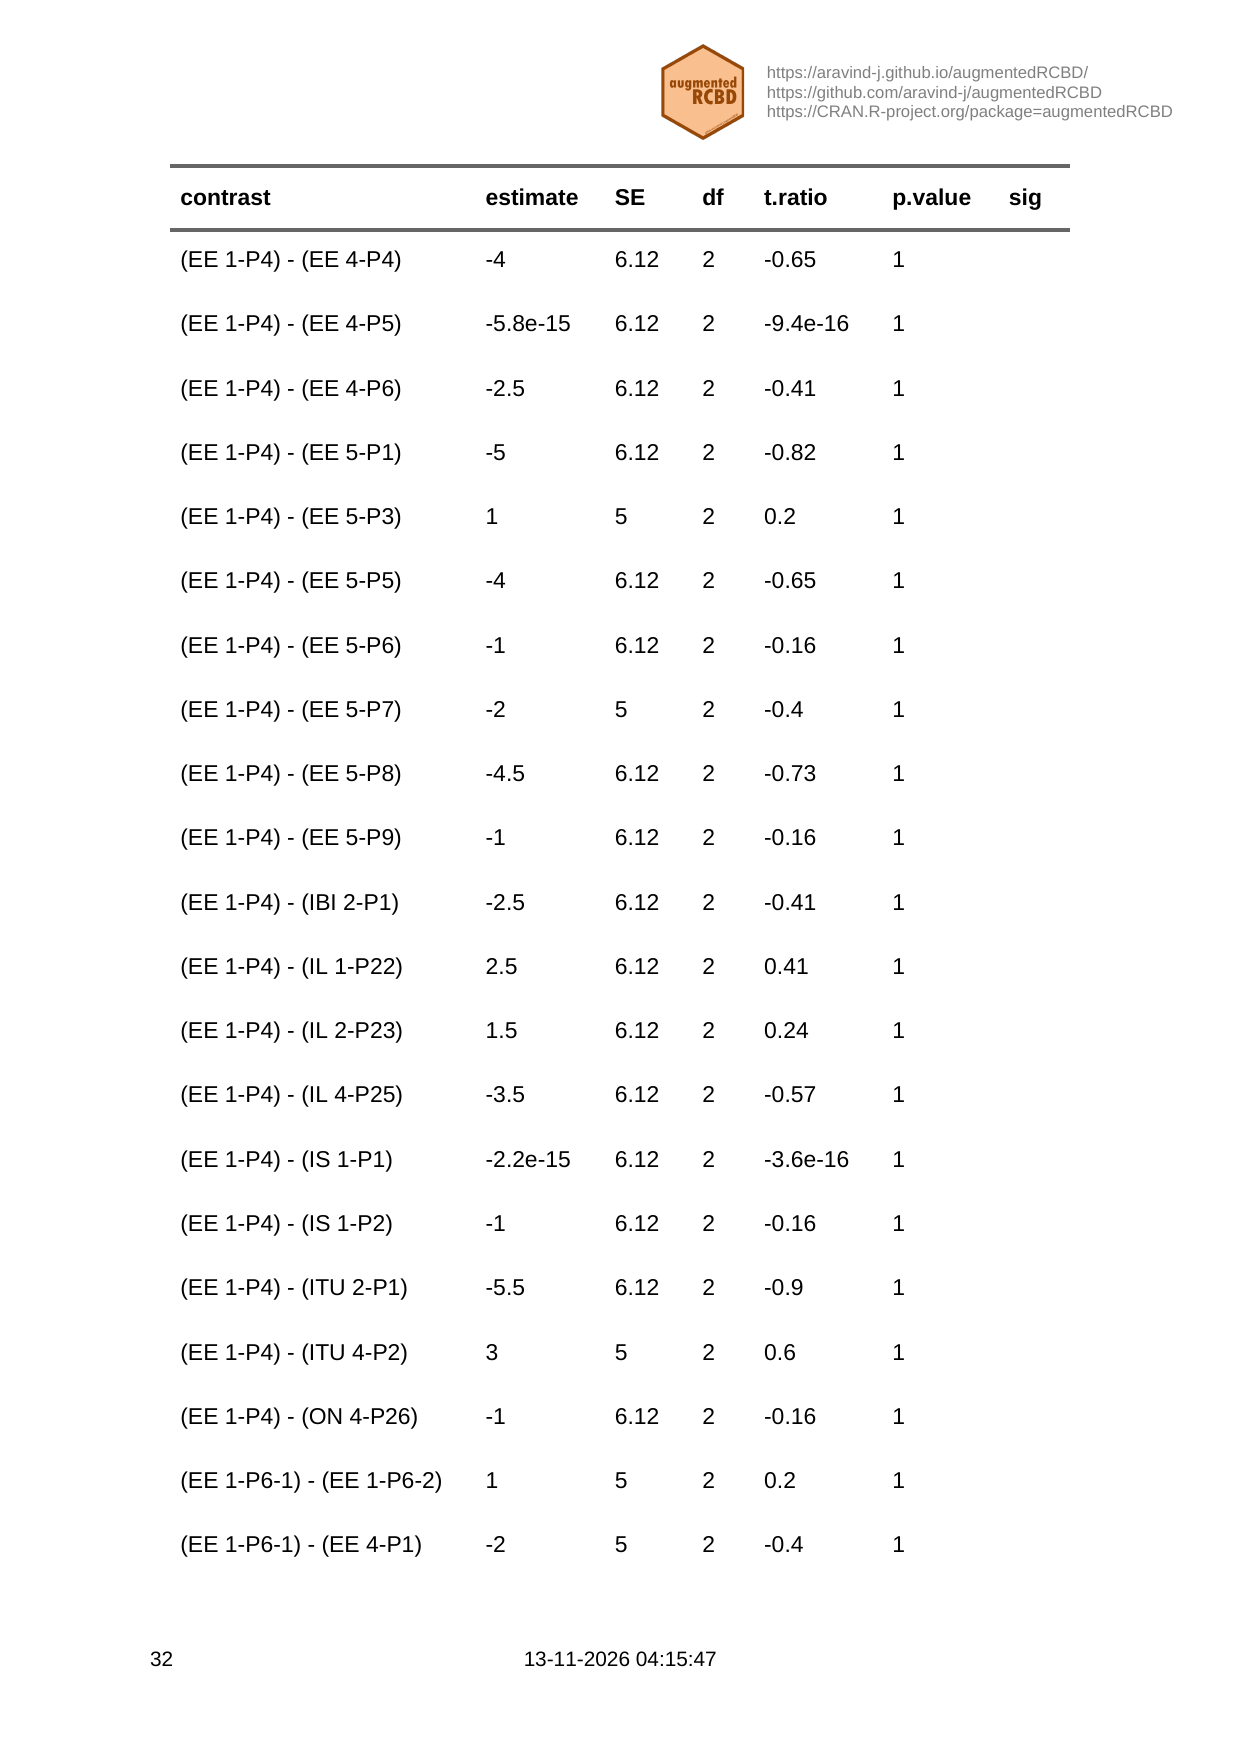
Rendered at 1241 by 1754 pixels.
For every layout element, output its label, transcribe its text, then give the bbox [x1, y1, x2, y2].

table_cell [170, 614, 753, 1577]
table_header SE [604, 168, 692, 228]
table_header sig [998, 168, 1070, 228]
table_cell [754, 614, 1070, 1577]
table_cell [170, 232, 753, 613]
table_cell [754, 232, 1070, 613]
table_header contrast [170, 168, 475, 228]
table_header estimate [475, 168, 604, 228]
picture [661, 44, 745, 140]
table_header t.ratio [754, 168, 882, 228]
table_header df [692, 168, 753, 228]
table_header p.value [882, 168, 998, 228]
